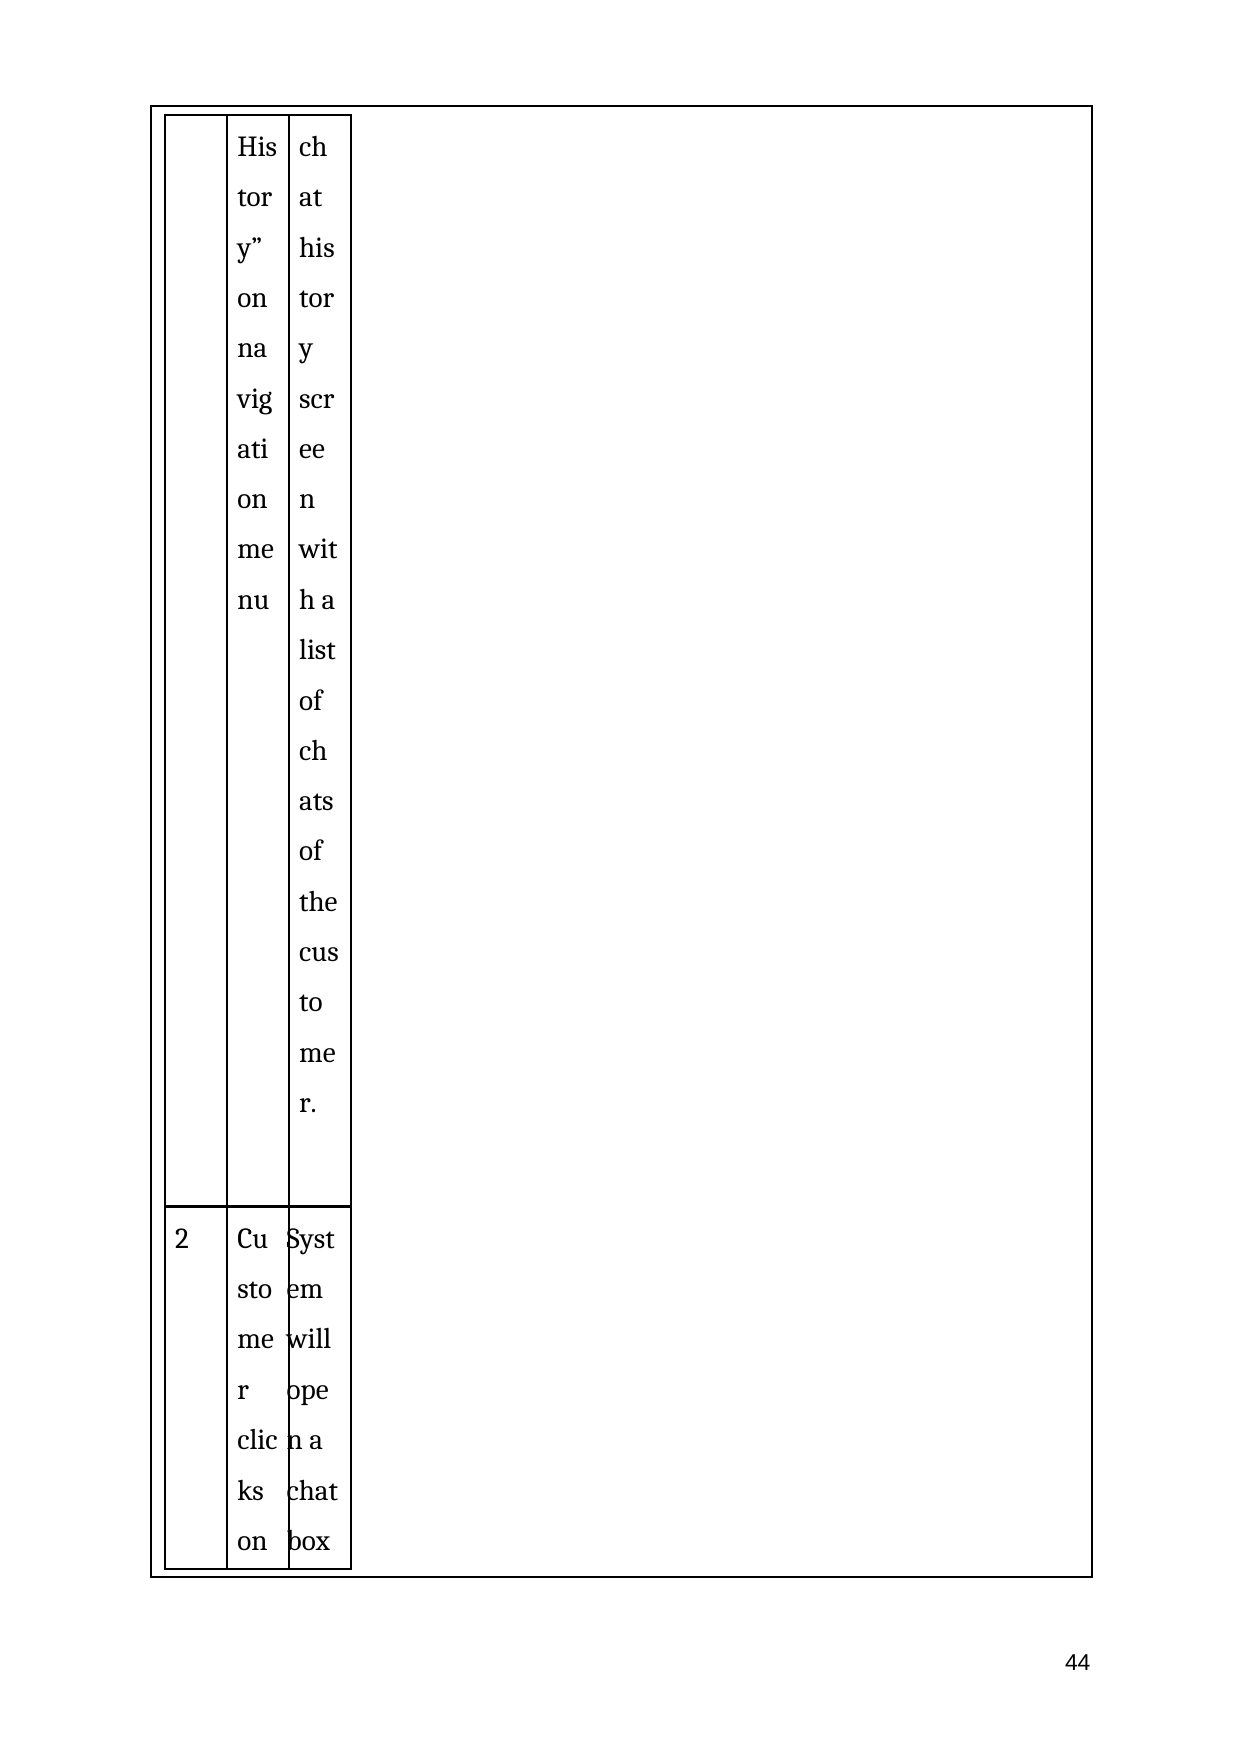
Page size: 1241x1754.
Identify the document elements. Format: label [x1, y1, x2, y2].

table_cell [152, 107, 1091, 1576]
